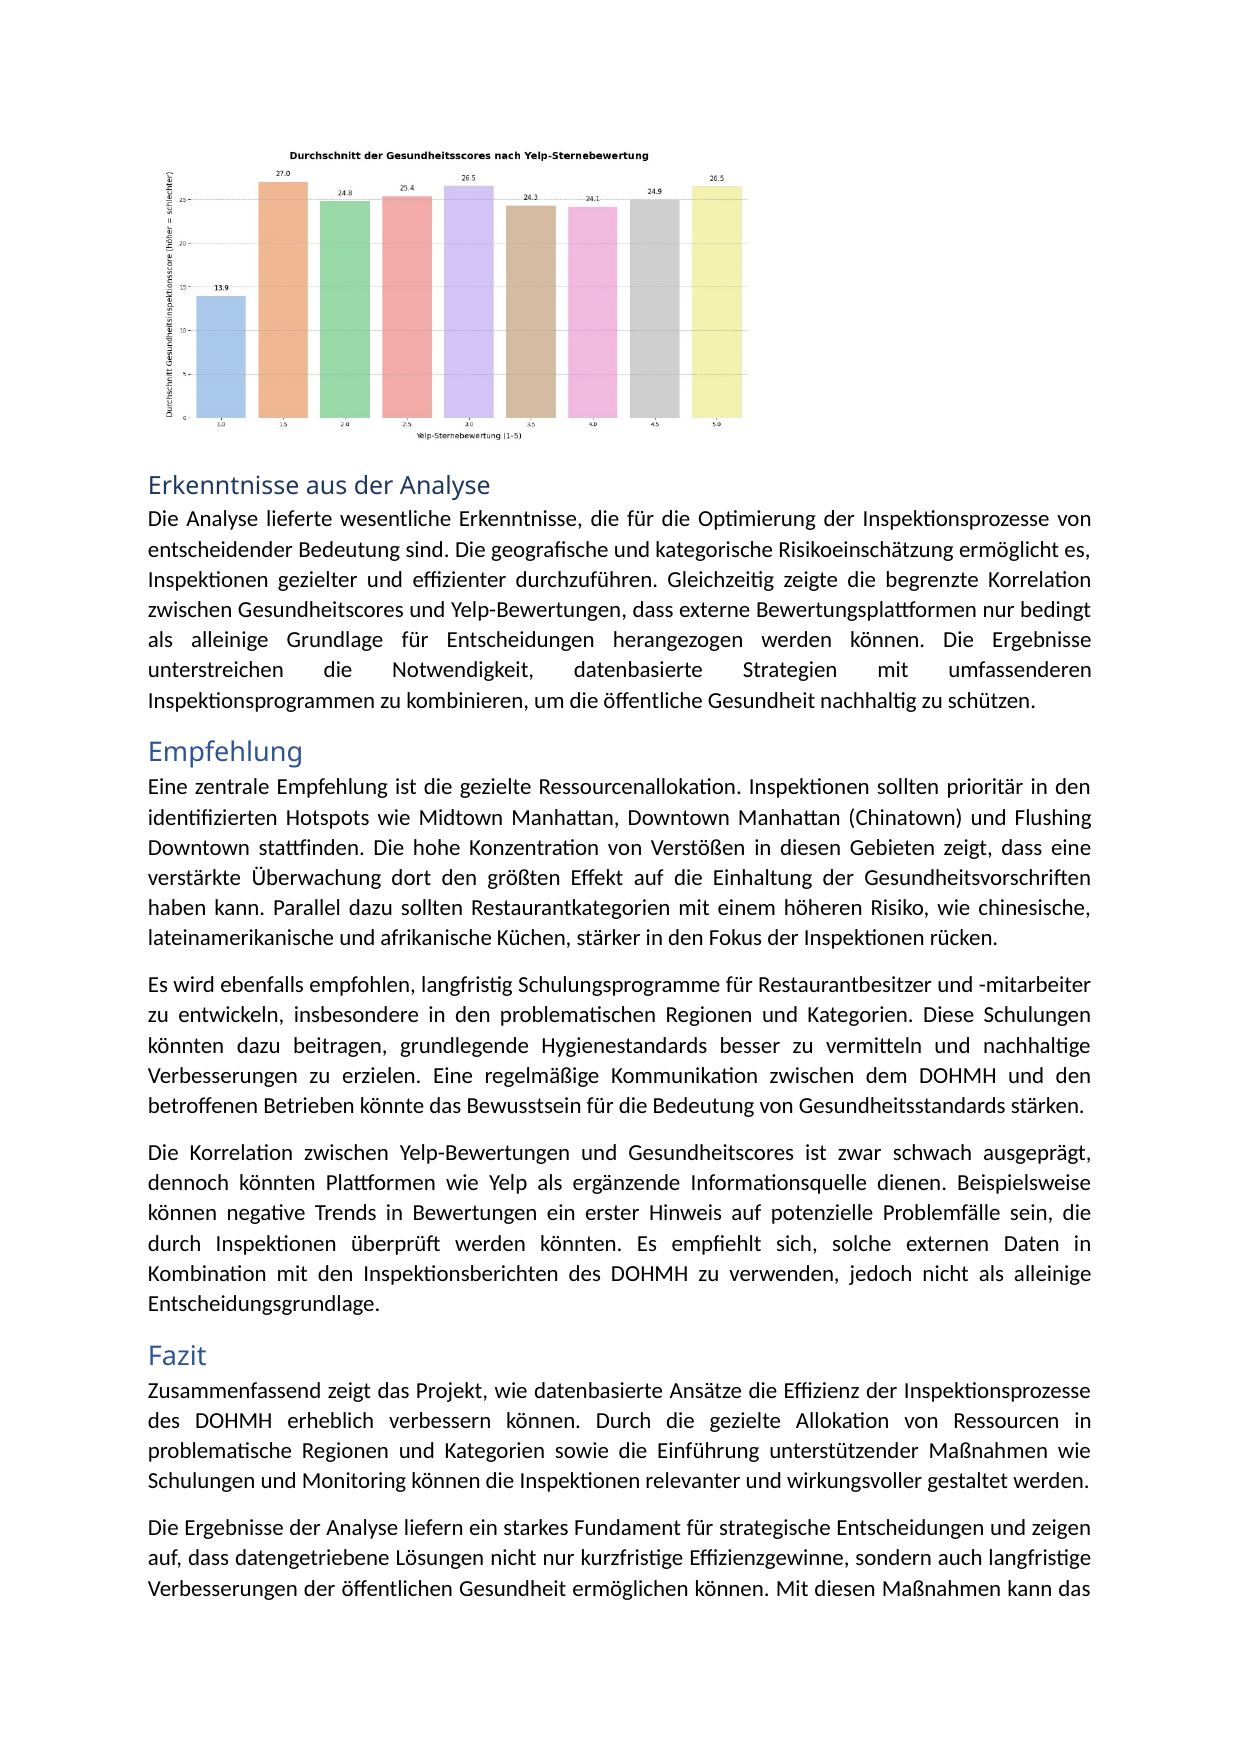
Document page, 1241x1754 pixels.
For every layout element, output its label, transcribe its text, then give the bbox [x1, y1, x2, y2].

picture [152, 147, 755, 444]
subtitle Fazit [148, 1336, 1093, 1373]
text Eine zentrale Empfehlung ist die gezielte Ressourcenallokation. Inspektionen sollten prioritär in den identifizierten Hotspots wie Midtown Manhattan, Downtown Manhattan (Chinatown) und Flushing Downtown stattfinden. Die hohe Konzentration von Verstößen in diesen Gebieten zeigt, dass eine verstärkte Überwachung dort den größten Effekt auf die Einhaltung der Gesundheitsvorschriften haben kann. Parallel dazu sollten Restaurantkategorien mit einem höheren Risiko, wie chinesische, lateinamerikanische und afrikanische Küchen, stärker in den Fokus der Inspektionen rücken. [148, 772, 1093, 951]
text Die Korrelation zwischen Yelp-Bewertungen und Gesundheitscores ist zwar schwach ausgeprägt, dennoch könnten Plattformen wie Yelp als ergänzende Informationsquelle dienen. Beispielsweise können negative Trends in Bewertungen ein erster Hinweis auf potenzielle Problemfälle sein, die durch Inspektionen überprüft werden könnten. Es empfiehlt sich, solche externen Daten in Kombination mit den Inspektionsberichten des DOHMH zu verwenden, jedoch nicht als alleinige Entscheidungsgrundlage. [148, 1138, 1093, 1317]
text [148, 1513, 1093, 1602]
text Es wird ebenfalls empfohlen, langfristig Schulungsprogramme für Restaurantbesitzer und -mitarbeiter zu entwickeln, insbesondere in den problematischen Regionen und Kategorien. Diese Schulungen könnten dazu beitragen, grundlegende Hygienestandards besser zu vermitteln und nachhaltige Verbesserungen zu erzielen. Eine regelmäßige Kommunikation zwischen dem DOHMH und den betroffenen Betrieben könnte das Bewusstsein für die Bedeutung von Gesundheitsstandards stärken. [148, 970, 1093, 1119]
text Die Analyse lieferte wesentliche Erkenntnisse, die für die Optimierung der Inspektionsprozesse von entscheidender Bedeutung sind. Die geografische und kategorische Risikoeinschätzung ermöglicht es, Inspektionen gezielter und effizienter durchzuführen. Gleichzeitig zeigte die begrenzte Korrelation zwischen Gesundheitscores und Yelp-Bewertungen, dass externe Bewertungsplattformen nur bedingt als alleinige Grundlage für Entscheidungen herangezogen werden können. Die Ergebnisse unterstreichen die Notwendigkeit, datenbasierte Strategien mit umfassenderen Inspektionsprogrammen zu kombinieren, um die öffentliche Gesundheit nachhaltig zu schützen. [148, 504, 1093, 714]
subtitle Empfehlung [148, 733, 1093, 769]
text Zusammenfassend zeigt das Projekt, wie datenbasierte Ansätze die Effizienz der Inspektionsprozesse des DOHMH erheblich verbessern können. Durch die gezielte Allokation von Ressourcen in problematische Regionen und Kategorien sowie die Einführung unterstützender Maßnahmen wie Schulungen und Monitoring können die Inspektionen relevanter und wirkungsvoller gestaltet werden. [148, 1376, 1093, 1494]
subtitle Erkenntnisse aus der Analyse [148, 468, 1093, 502]
